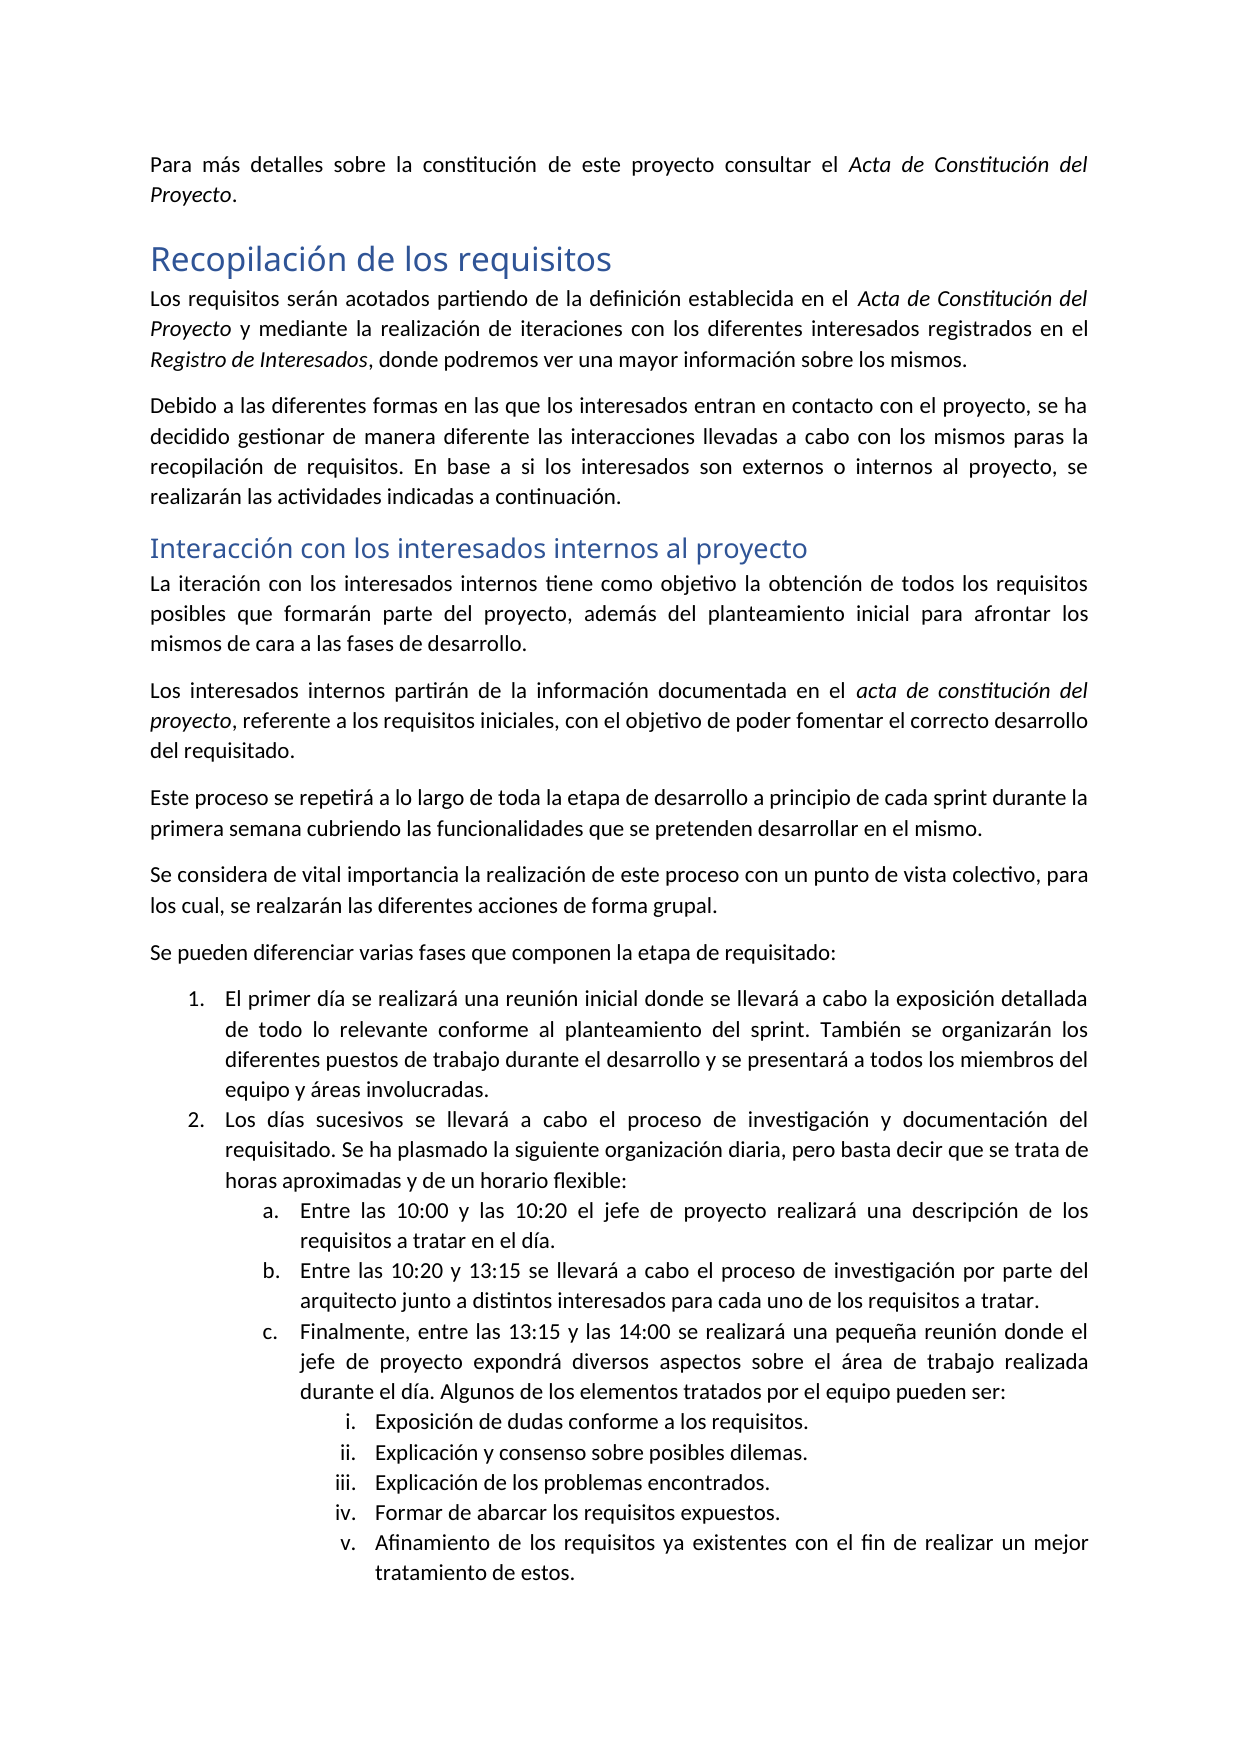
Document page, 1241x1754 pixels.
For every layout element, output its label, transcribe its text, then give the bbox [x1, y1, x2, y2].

list Los días sucesivos se llevará a cabo el proceso de investigación y documentación del requisitado. Se ha plasmado la siguiente organización diaria, pero basta decir que se trata de horas aproximadas y de un horario flexible: [187, 1105, 1090, 1194]
list El primer día se realizará una reunión inicial donde se llevará a cabo la exposición detallada de todo lo relevante conforme al planteamiento del sprint. También se organizarán los diferentes puestos de trabajo durante el desarrollo y se presentará a todos los miembros del equipo y áreas involucradas. [187, 984, 1090, 1103]
list Entre las 10:00 y las 10:20 el jefe de proyecto realizará una descripción de los requisitos a tratar en el día. [262, 1196, 1090, 1254]
text Para más detalles sobre la constitución de este proyecto consultar el Acta de Constitución del Proyecto. [150, 150, 1090, 208]
subtitle Recopilación de los requisitos [150, 235, 1090, 281]
text Debido a las diferentes formas en las que los interesados entran en contacto con el proyecto, se ha decidido gestionar de manera diferente las interacciones llevadas a cabo con los mismos paras la recopilación de requisitos. En base a si los interesados son externos o internos al proyecto, se realizarán las actividades indicadas a continuación. [150, 392, 1090, 510]
subtitle Interacción con los interesados internos al proyecto [150, 529, 1090, 566]
list Explicación de los problemas encontrados. [356, 1468, 1090, 1496]
list Finalmente, entre las 13:15 y las 14:00 se realizará una pequeña reunión donde el jefe de proyecto expondrá diversos aspectos sobre el área de trabajo realizada durante el día. Algunos de los elementos tratados por el equipo pueden ser: [262, 1317, 1090, 1405]
list Entre las 10:20 y 13:15 se llevará a cabo el proceso de investigación por parte del arquitecto junto a distintos interesados para cada uno de los requisitos a tratar. [262, 1256, 1090, 1315]
text La iteración con los interesados internos tiene como objetivo la obtención de todos los requisitos posibles que formarán parte del proyecto, además del planteamiento inicial para afrontar los mismos de cara a las fases de desarrollo. [150, 569, 1090, 657]
text Se considera de vital importancia la realización de este proceso con un punto de vista colectivo, para los cual, se realzarán las diferentes acciones de forma grupal. [150, 861, 1090, 919]
text Los interesados internos partirán de la información documentada en el acta de constitución del proyecto, referente a los requisitos iniciales, con el objetivo de poder fomentar el correcto desarrollo del requisitado. [150, 676, 1090, 765]
text Este proceso se repetirá a lo largo de toda la etapa de desarrollo a principio de cada sprint durante la primera semana cubriendo las funcionalidades que se pretenden desarrollar en el mismo. [150, 783, 1090, 842]
text Los requisitos serán acotados partiendo de la definición establecida en el Acta de Constitución del Proyecto y mediante la realización de iteraciones con los diferentes interesados registrados en el Registro de Interesados, donde podremos ver una mayor información sobre los mismos. [150, 284, 1090, 373]
text Se pueden diferenciar varias fases que componen la etapa de requisitado: [150, 938, 1090, 966]
list Afinamiento de los requisitos ya existentes con el fin de realizar un mejor tratamiento de estos. [356, 1528, 1090, 1587]
list Explicación y consenso sobre posibles dilemas. [356, 1438, 1090, 1466]
list Formar de abarcar los requisitos expuestos. [356, 1498, 1090, 1526]
list Exposición de dudas conforme a los requisitos. [356, 1407, 1090, 1436]
